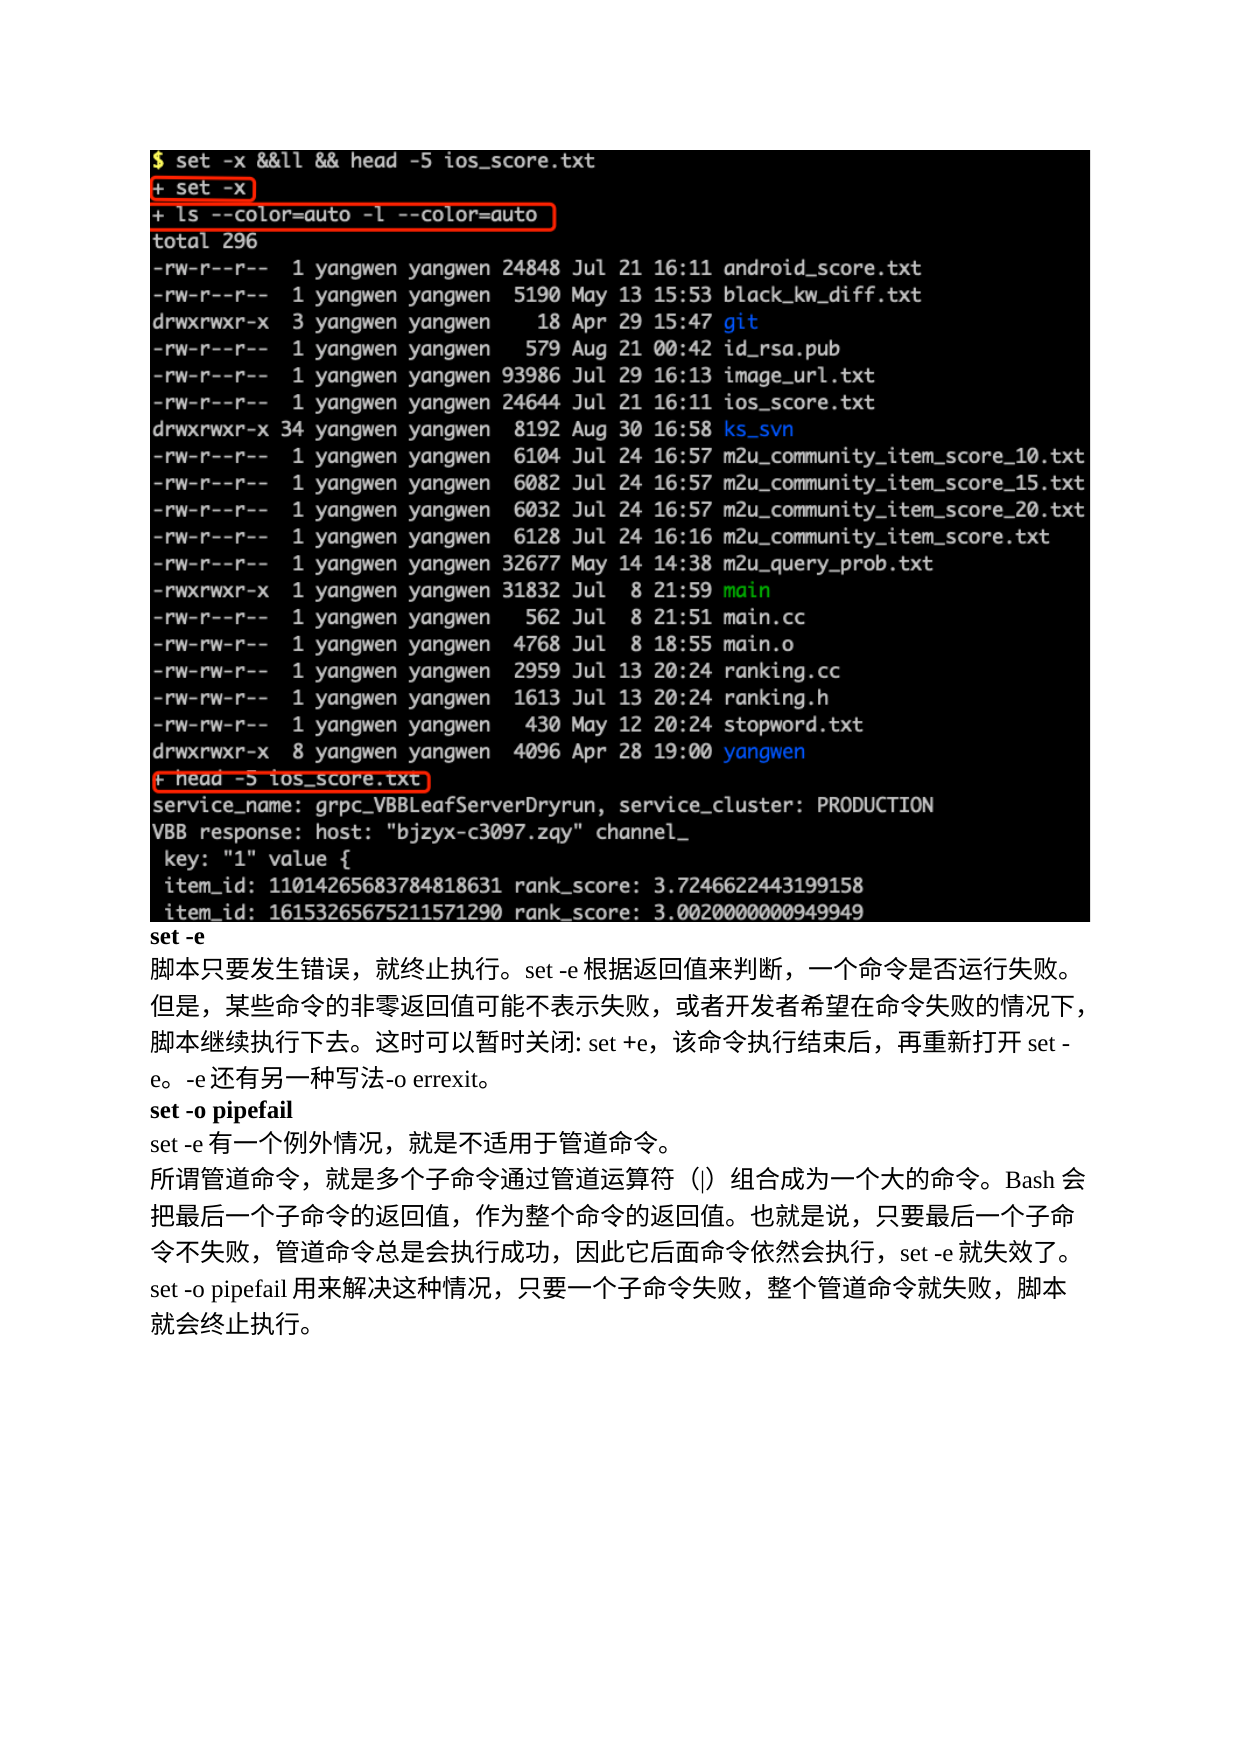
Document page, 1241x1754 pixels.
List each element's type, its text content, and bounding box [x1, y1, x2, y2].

text 所谓管道命令，就是多个子命令通过管道运算符（|）组合成为一个大的命令。Bash 会把最后一个子命令的返回值，作为整个命令的返回值。也就是说，只要最后一个子命令不失败，管道命令总是会执行成功，因此它后面命令依然会执行，set -e就失效了。set -o pipefail用来解决这种情况，只要一个子命令失败，整个管道命令就失败，脚本就会终止执行。 [150, 1160, 1090, 1341]
text set -e有一个例外情况，就是不适用于管道命令。 [150, 1124, 1090, 1160]
text set -e [150, 922, 1090, 950]
text 脚本只要发生错误，就终止执行。set -e根据返回值来判断，一个命令是否运行失败。但是，某些命令的非零返回值可能不表示失败，或者开发者希望在命令失败的情况下，脚本继续执行下去。这时可以暂时关闭: set +e，该命令执行结束后，再重新打开set -e。-e还有另一种写法-o errexit。 [150, 950, 1090, 1095]
text set -o pipefail [150, 1095, 1090, 1124]
picture [150, 150, 1091, 922]
